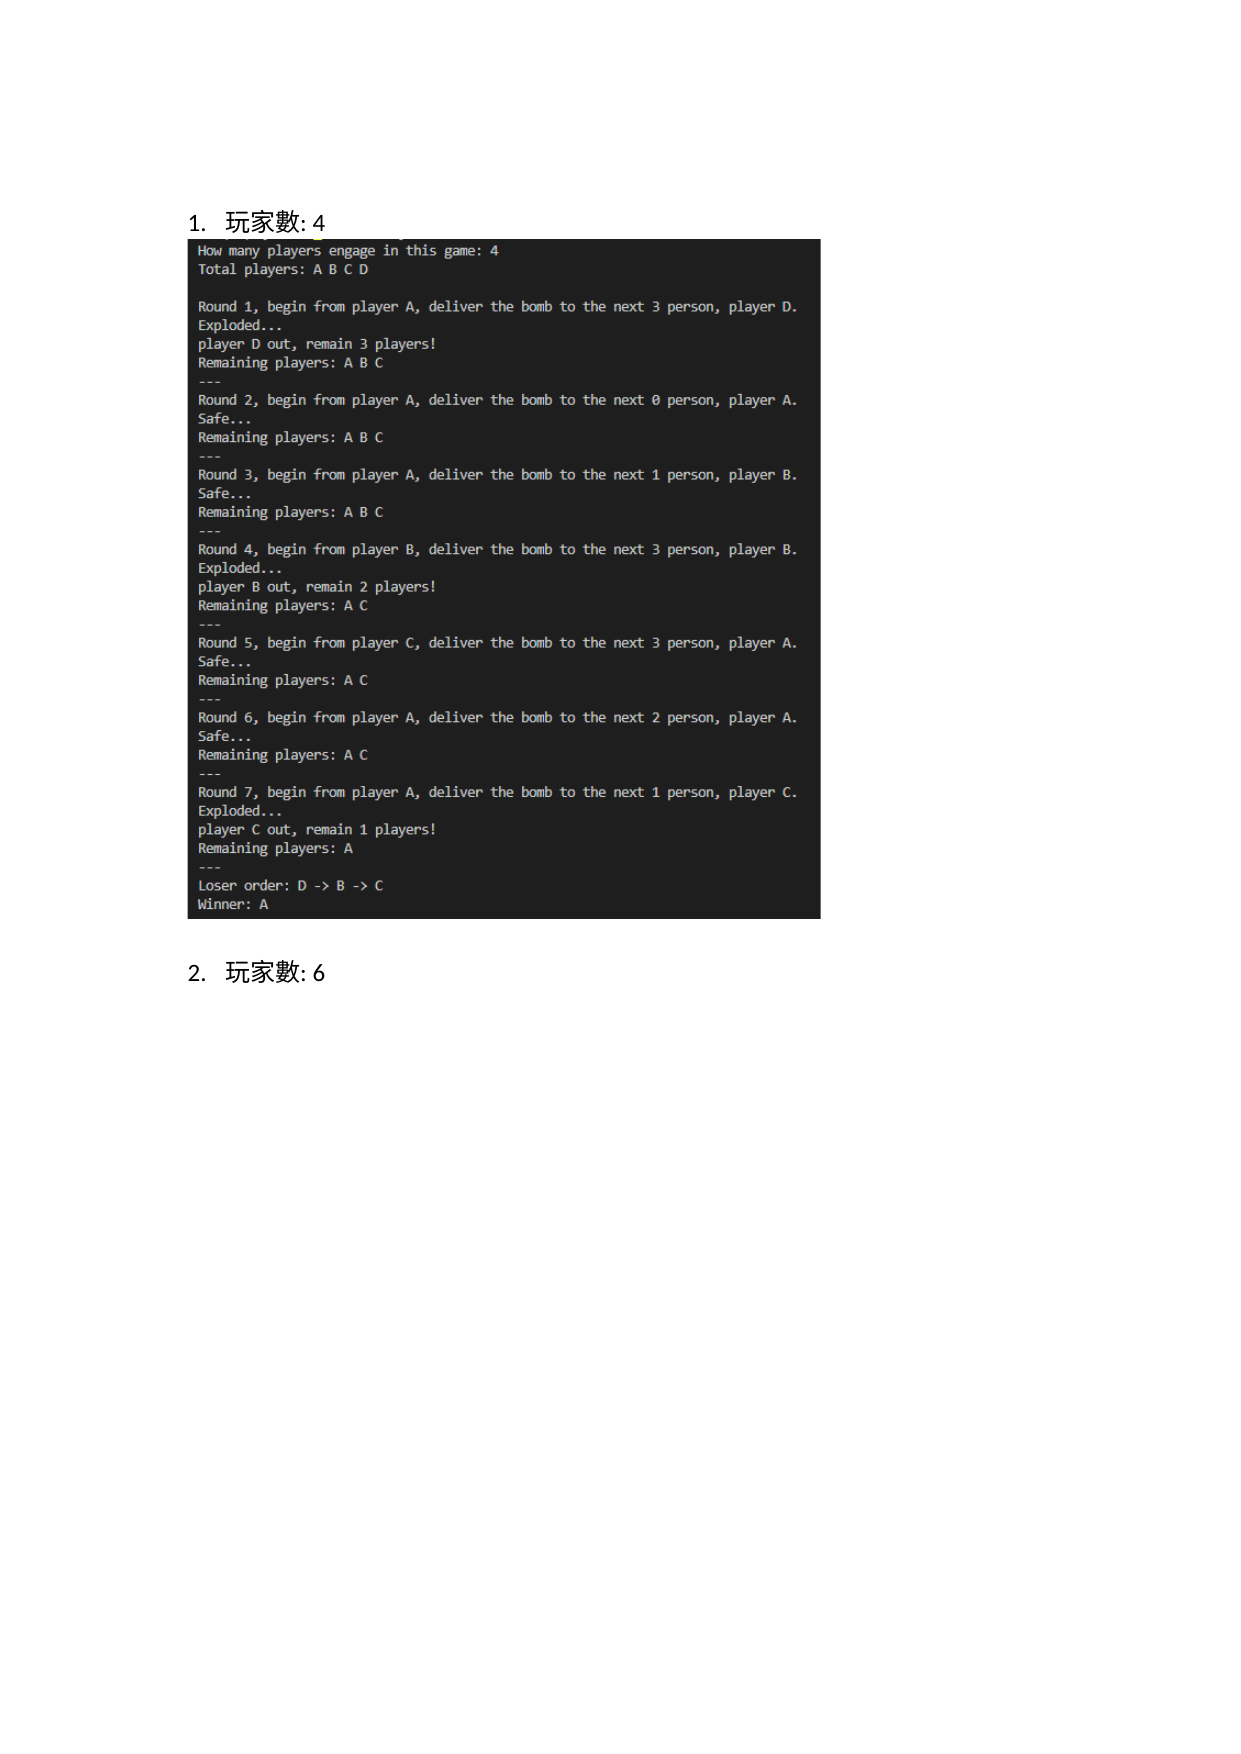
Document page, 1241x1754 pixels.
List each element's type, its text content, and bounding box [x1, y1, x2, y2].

list 玩家數: 4 [187, 202, 1053, 239]
picture [187, 239, 821, 919]
list 玩家數: 6 [187, 952, 1053, 989]
